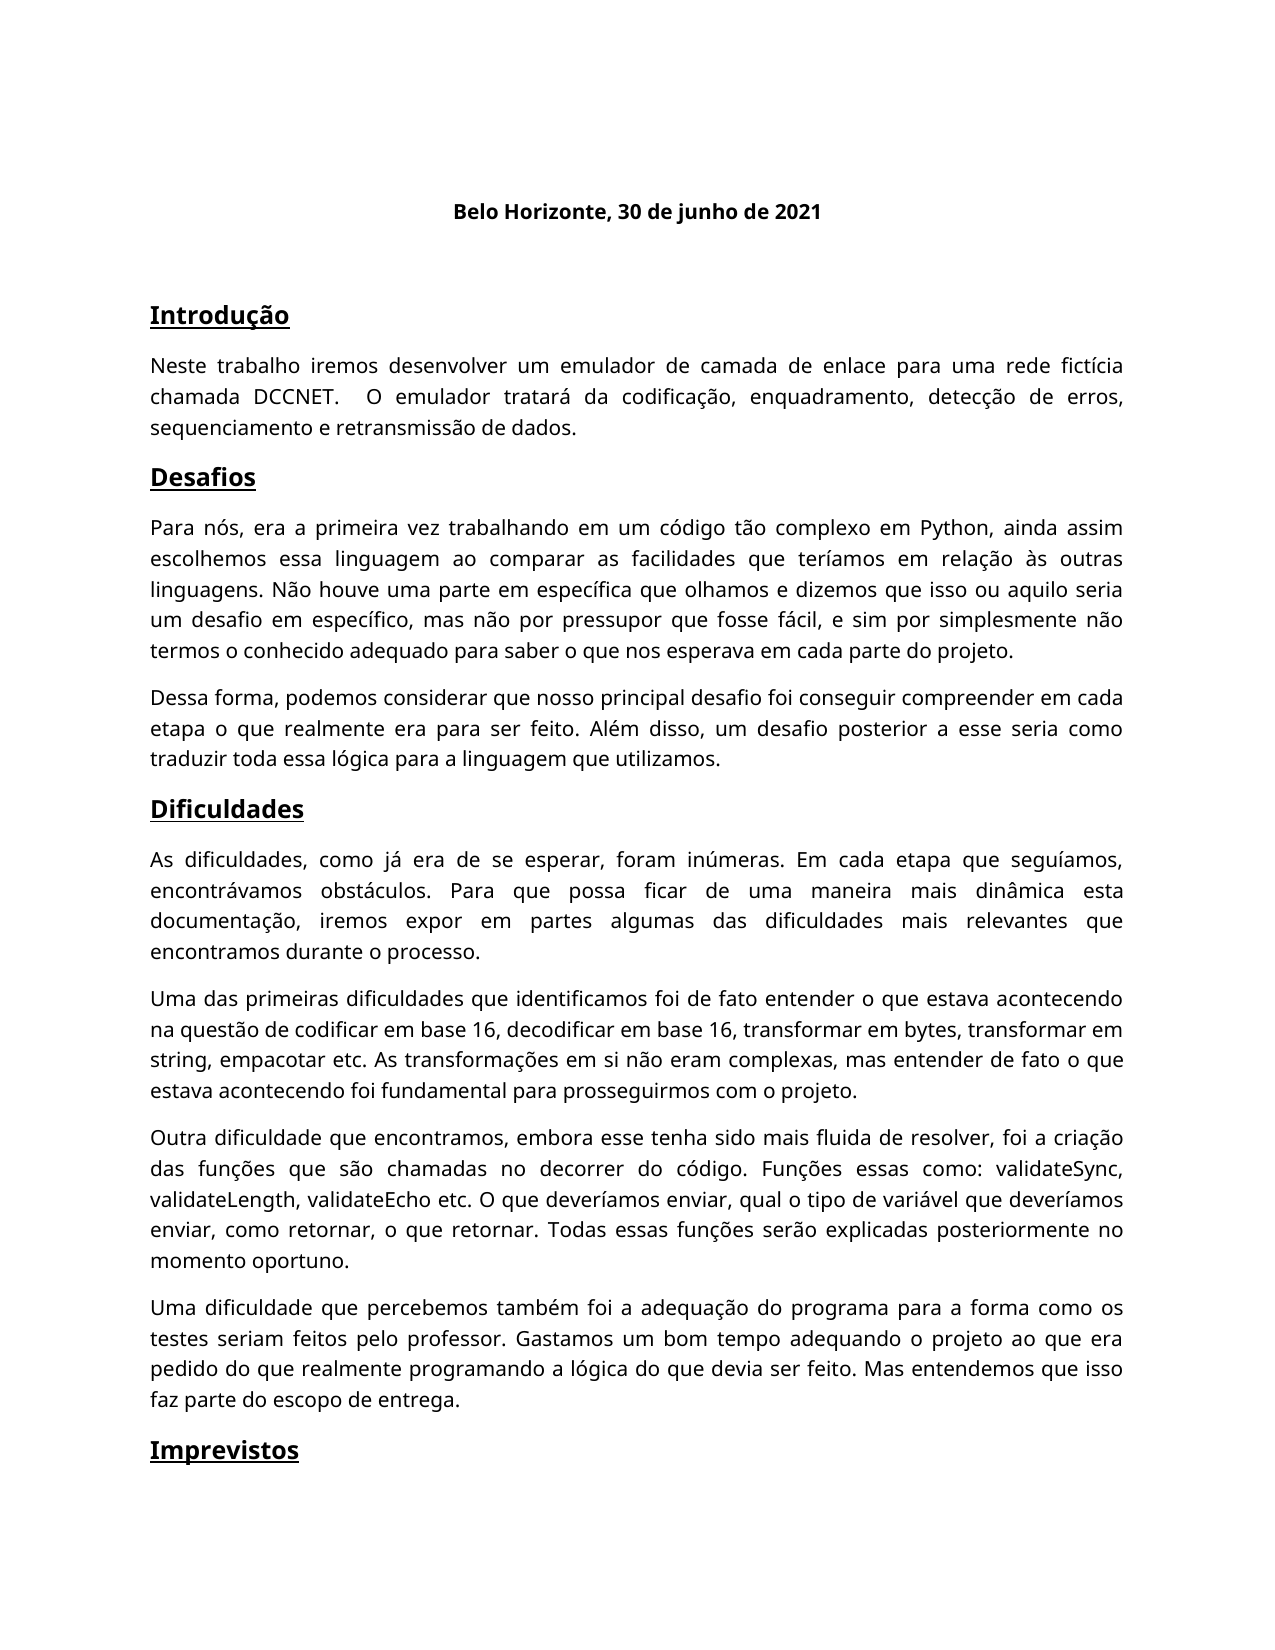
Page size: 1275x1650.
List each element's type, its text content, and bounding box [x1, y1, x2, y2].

text Uma das primeiras dificuldades que identificamos foi de fato entender o que estava acontecendo na questão de codificar em base 16, decodificar em base 16, transformar em bytes, transformar em string, empacotar etc. As transformações em si não eram complexas, mas entender de fato o que estava acontecendo foi fundamental para prosseguirmos com o projeto. [150, 984, 1125, 1105]
text Introdução [150, 298, 1125, 332]
text Uma dificuldade que percebemos também foi a adequação do programa para a forma como os testes seriam feitos pelo professor. Gastamos um bom tempo adequando o projeto ao que era pedido do que realmente programando a lógica do que devia ser feito. Mas entendemos que isso faz parte do escopo de entrega. [150, 1293, 1125, 1414]
text Dessa forma, podemos considerar que nosso principal desafio foi conseguir compreender em cada etapa o que realmente era para ser feito. Além disso, um desafio posterior a esse seria como traduzir toda essa lógica para a linguagem que utilizamos. [150, 683, 1125, 773]
text Dificuldades [150, 792, 1125, 826]
text Para nós, era a primeira vez trabalhando em um código tão complexo em Python, ainda assim escolhemos essa linguagem ao comparar as facilidades que teríamos em relação às outras linguagens. Não houve uma parte em específica que olhamos e dizemos que isso ou aquilo seria um desafio em específico, mas não por pressupor que fosse fácil, e sim por simplesmente não termos o conhecido adequado para saber o que nos esperava em cada parte do projeto. [150, 513, 1125, 664]
text Outra dificuldade que encontramos, embora esse tenha sido mais fluida de resolver, foi a criação das funções que são chamadas no decorrer do código. Funções essas como: validateSync, validateLength, validateEcho etc. O que deveríamos enviar, qual o tipo de variável que deveríamos enviar, como retornar, o que retornar. Todas essas funções serão explicadas posteriormente no momento oportuno. [150, 1123, 1125, 1274]
text Belo Horizonte, 30 de junho de 2021 [150, 197, 1125, 226]
text Neste trabalho iremos desenvolver um emulador de camada de enlace para uma rede fictícia chamada DCCNET. O emulador tratará da codificação, enquadramento, detecção de erros, sequenciamento e retransmissão de dados. [150, 351, 1125, 441]
text Imprevistos [150, 1432, 1125, 1467]
text As dificuldades, como já era de se esperar, foram inúmeras. Em cada etapa que seguíamos, encontrávamos obstáculos. Para que possa ficar de uma maneira mais dinâmica esta documentação, iremos expor em partes algumas das dificuldades mais relevantes que encontramos durante o processo. [150, 845, 1125, 966]
text Desafios [150, 460, 1125, 494]
